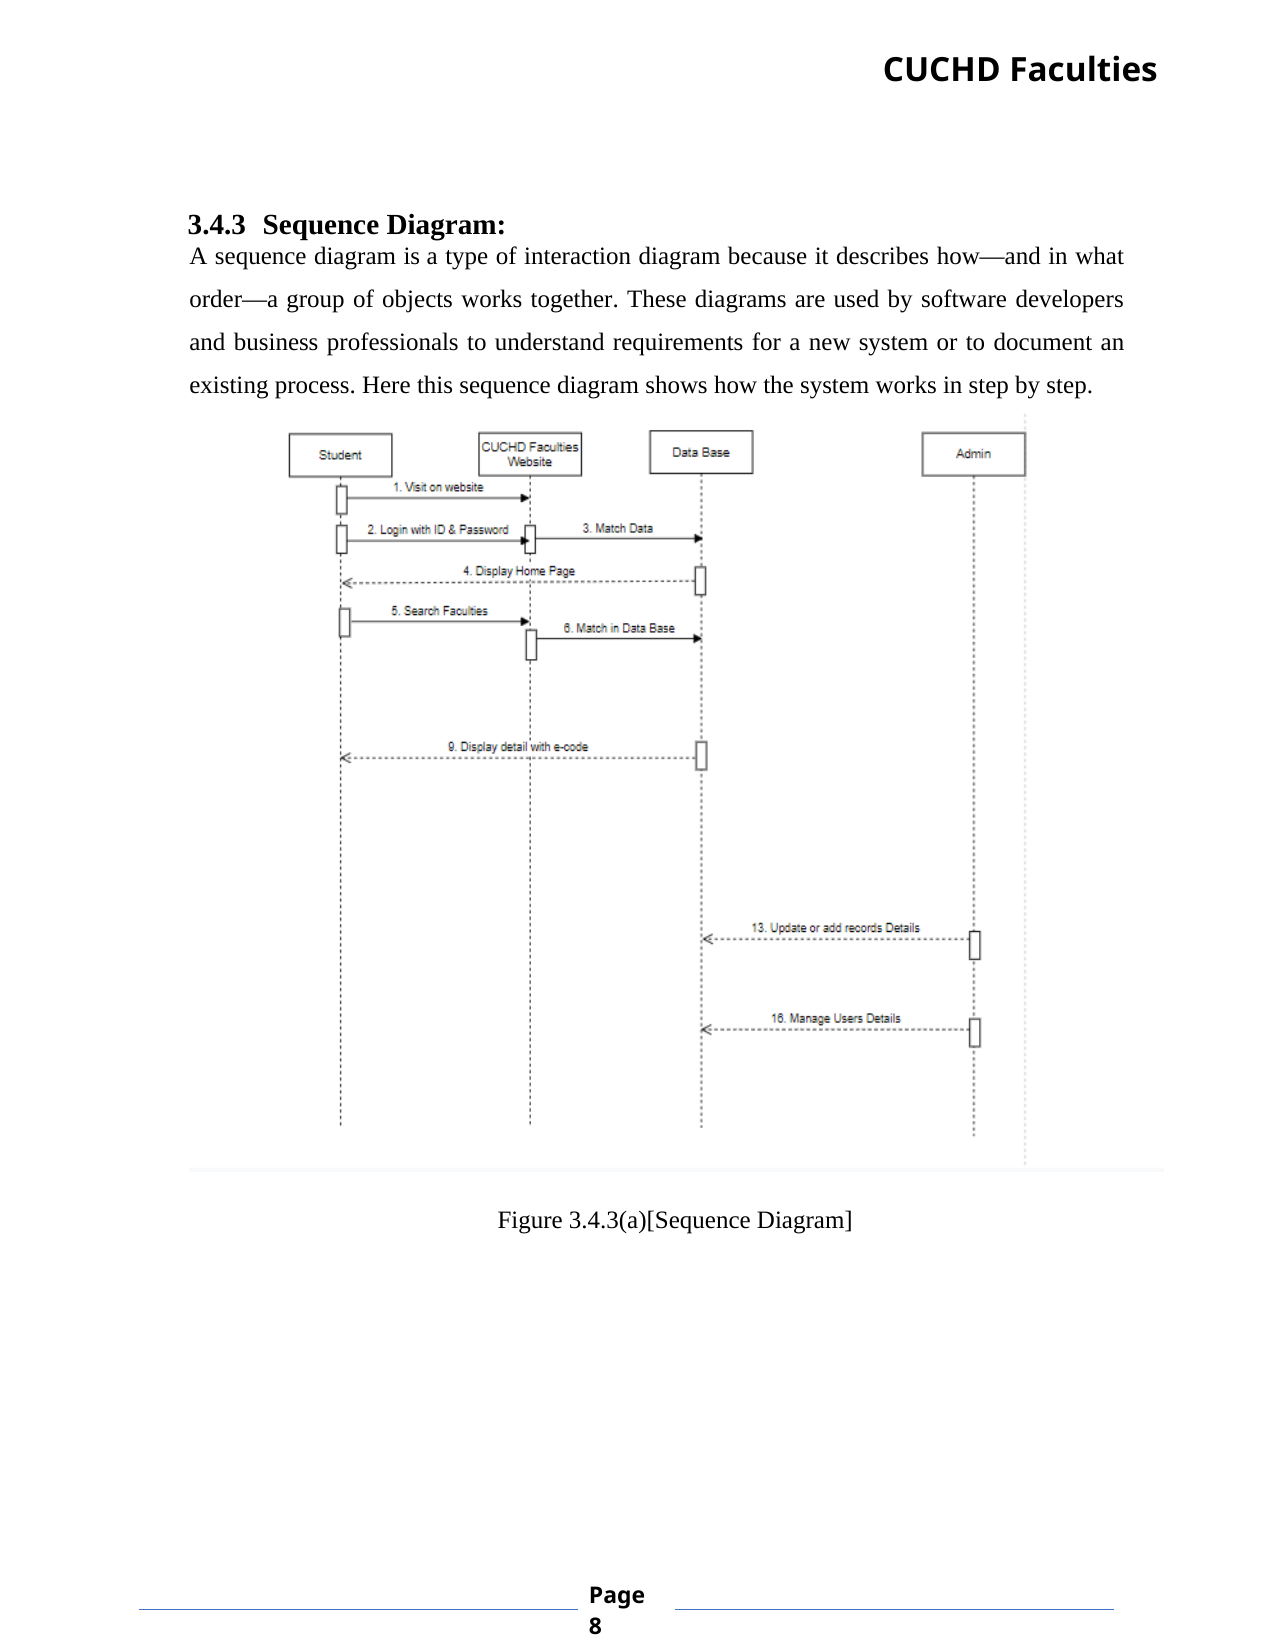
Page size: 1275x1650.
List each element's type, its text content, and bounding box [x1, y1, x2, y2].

picture [189, 413, 1164, 1172]
list Sequence Diagram: [187, 207, 1125, 241]
list A sequence diagram is a type of interaction diagram because it describes how—and in what order—a group of objects works together. These diagrams are used by software developers and business professionals to understand requirements for a new system or to document an existing process. Here this sequence diagram shows how the system works in step by step. [189, 241, 1125, 399]
list Figure 3.4.3(a)[Sequence Diagram] [225, 1205, 1125, 1234]
